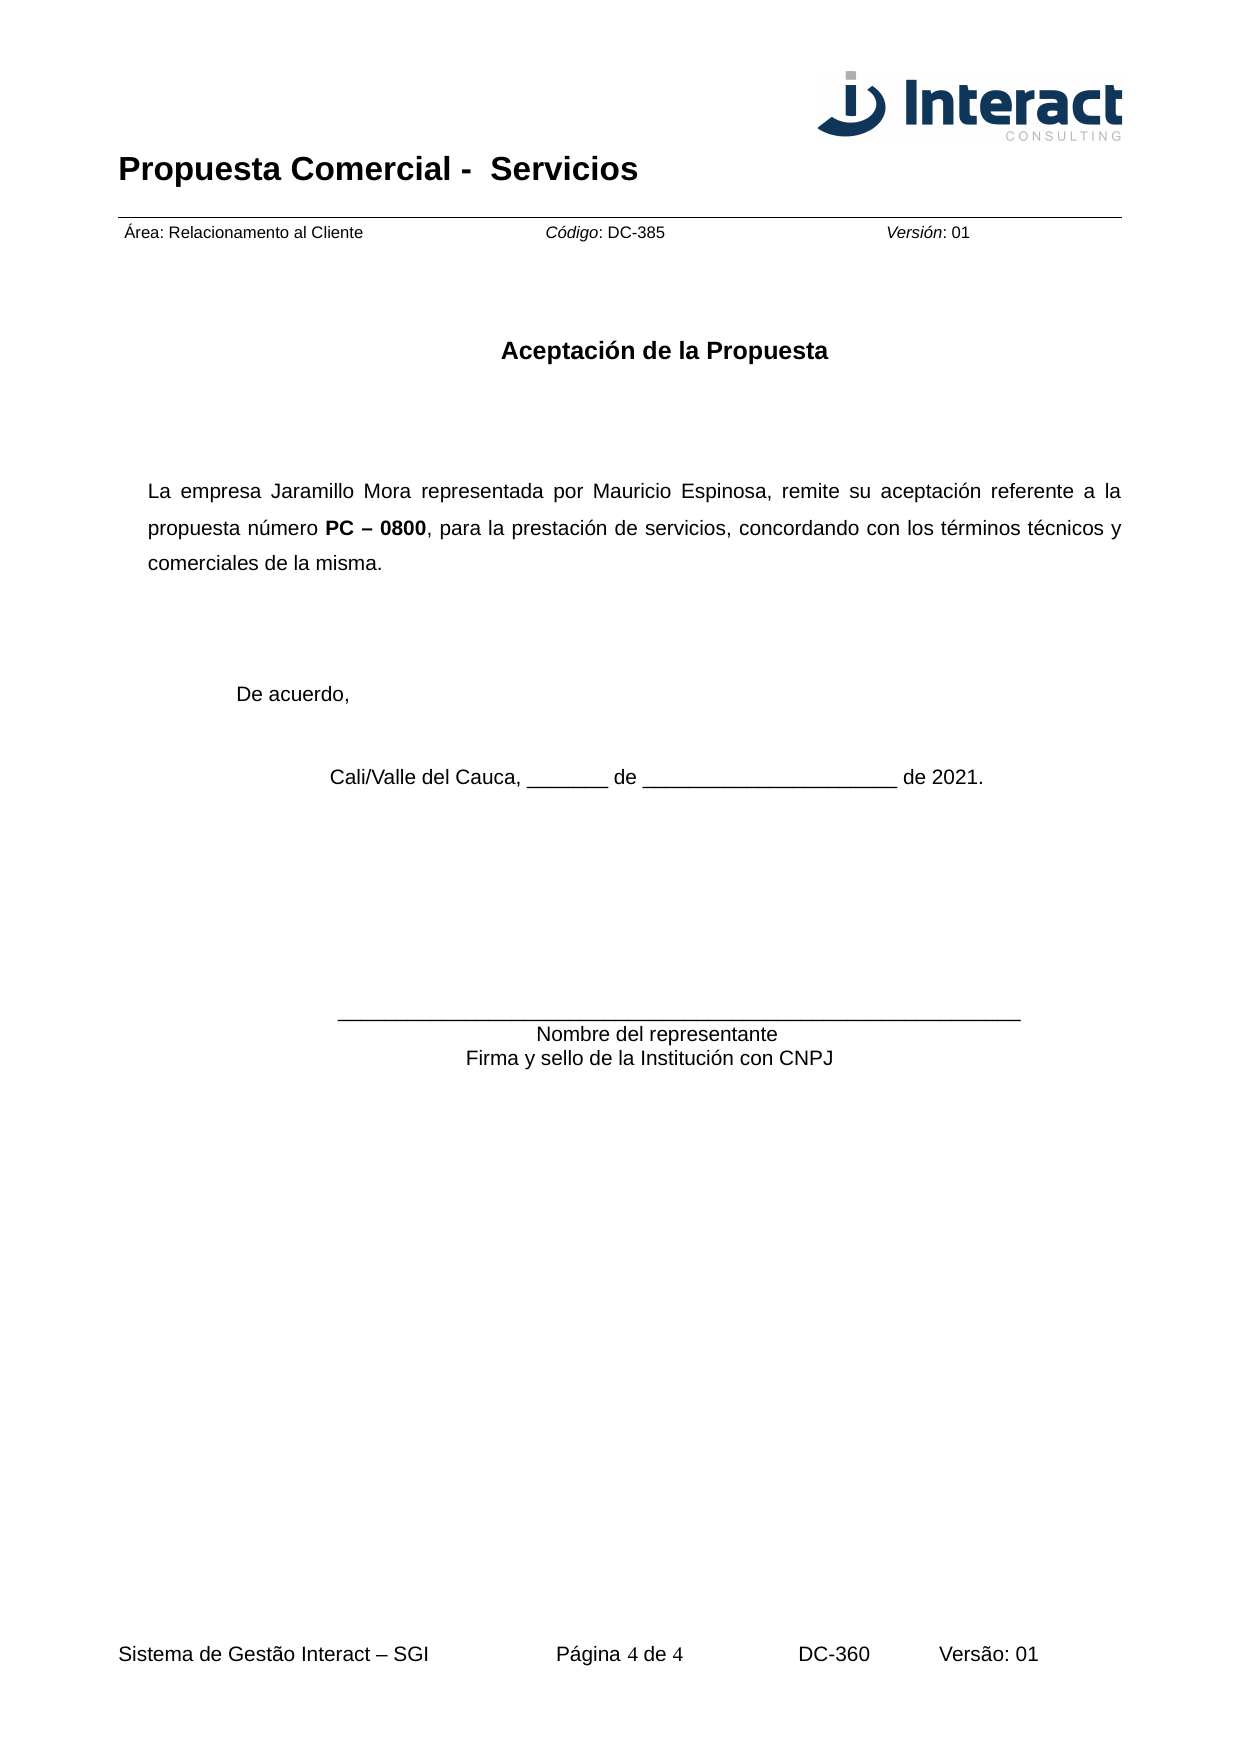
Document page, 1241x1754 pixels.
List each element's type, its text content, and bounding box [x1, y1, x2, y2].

text De acuerdo, [236, 682, 1122, 706]
text Cali/Valle del Cauca, _______ de ______________________ de 2021. [192, 765, 1122, 789]
text La empresa Jaramillo Mora representada por Mauricio Espinosa, remite su aceptación referente a la propuesta número PC – 0800, para la prestación de servicios, concordando con los términos técnicos y comerciales de la misma. [148, 479, 1122, 575]
text Nombre del representante [192, 1022, 1122, 1046]
text Aceptación de la Propuesta [238, 336, 1122, 364]
text ___________________________________________________________ [237, 998, 1122, 1022]
text Firma y sello de la Institución con CNPJ [177, 1046, 1122, 1069]
picture [817, 71, 1123, 143]
